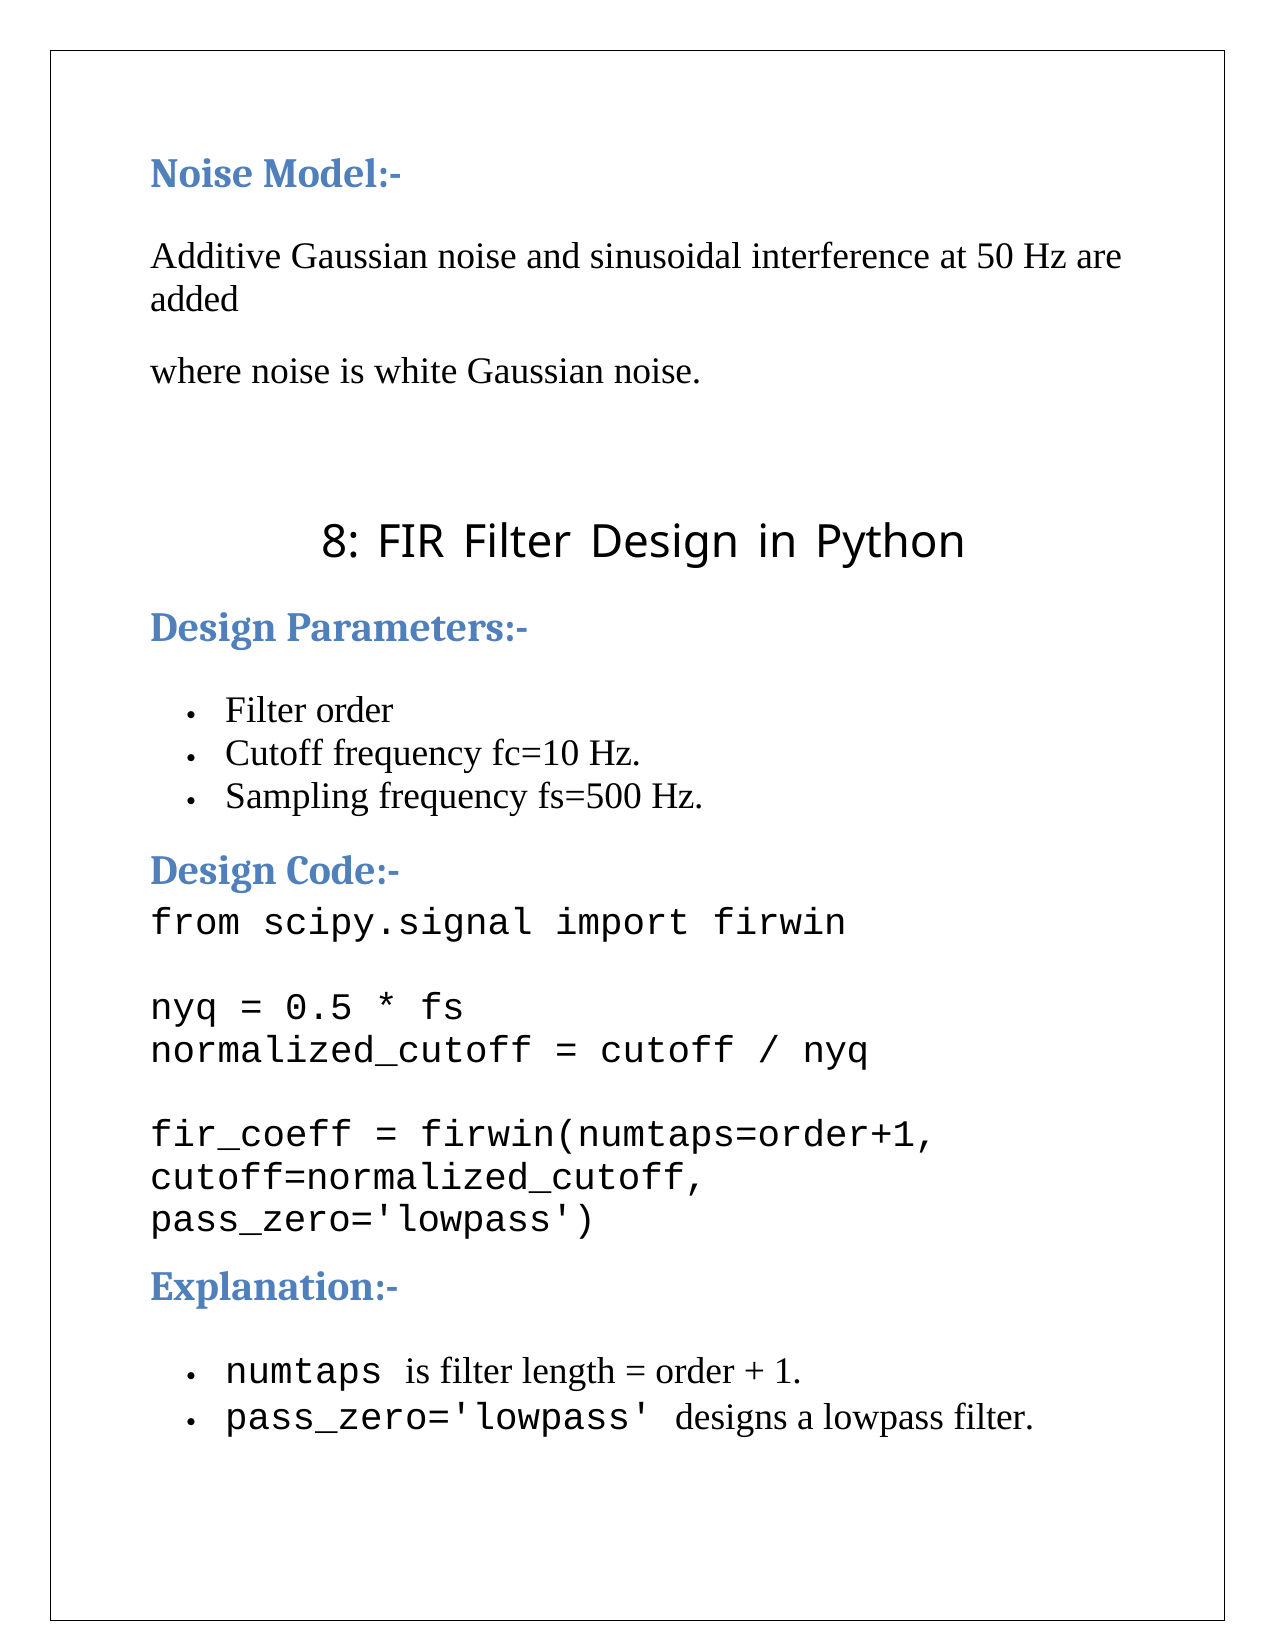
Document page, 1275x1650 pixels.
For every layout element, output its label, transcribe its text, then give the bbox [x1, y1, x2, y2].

list pass_zero='lowpass' designs a lowpass filter. [187, 1395, 1125, 1441]
text from scipy.signal import firwin [150, 903, 1125, 946]
list Filter order [187, 688, 1125, 731]
text nyq = 0.5 * fs [150, 988, 1125, 1031]
subtitle Design Code:- [150, 847, 1125, 895]
text Additive Gaussian noise and sinusoidal interference at 50 Hz are added [150, 233, 1122, 320]
list Sampling frequency fs=500 Hz. [187, 774, 1125, 817]
subtitle Noise Model:- [150, 150, 1125, 198]
list numtaps is filter length = order + 1. [187, 1348, 1125, 1395]
subtitle Explanation:- [150, 1263, 1125, 1311]
text fir_coeff = firwin(numtaps=order+1, cutoff=normalized_cutoff, pass_zero='lowpass') [150, 1116, 1125, 1243]
subtitle 8: FIR Filter Design in Python [163, 508, 1124, 570]
subtitle Design Parameters:- [150, 604, 1125, 652]
list Cutoff frequency fc=10 Hz. [187, 731, 1125, 774]
text where noise is white Gaussian noise. [150, 349, 1125, 392]
text normalized_cutoff = cutoff / nyq [150, 1031, 1125, 1073]
